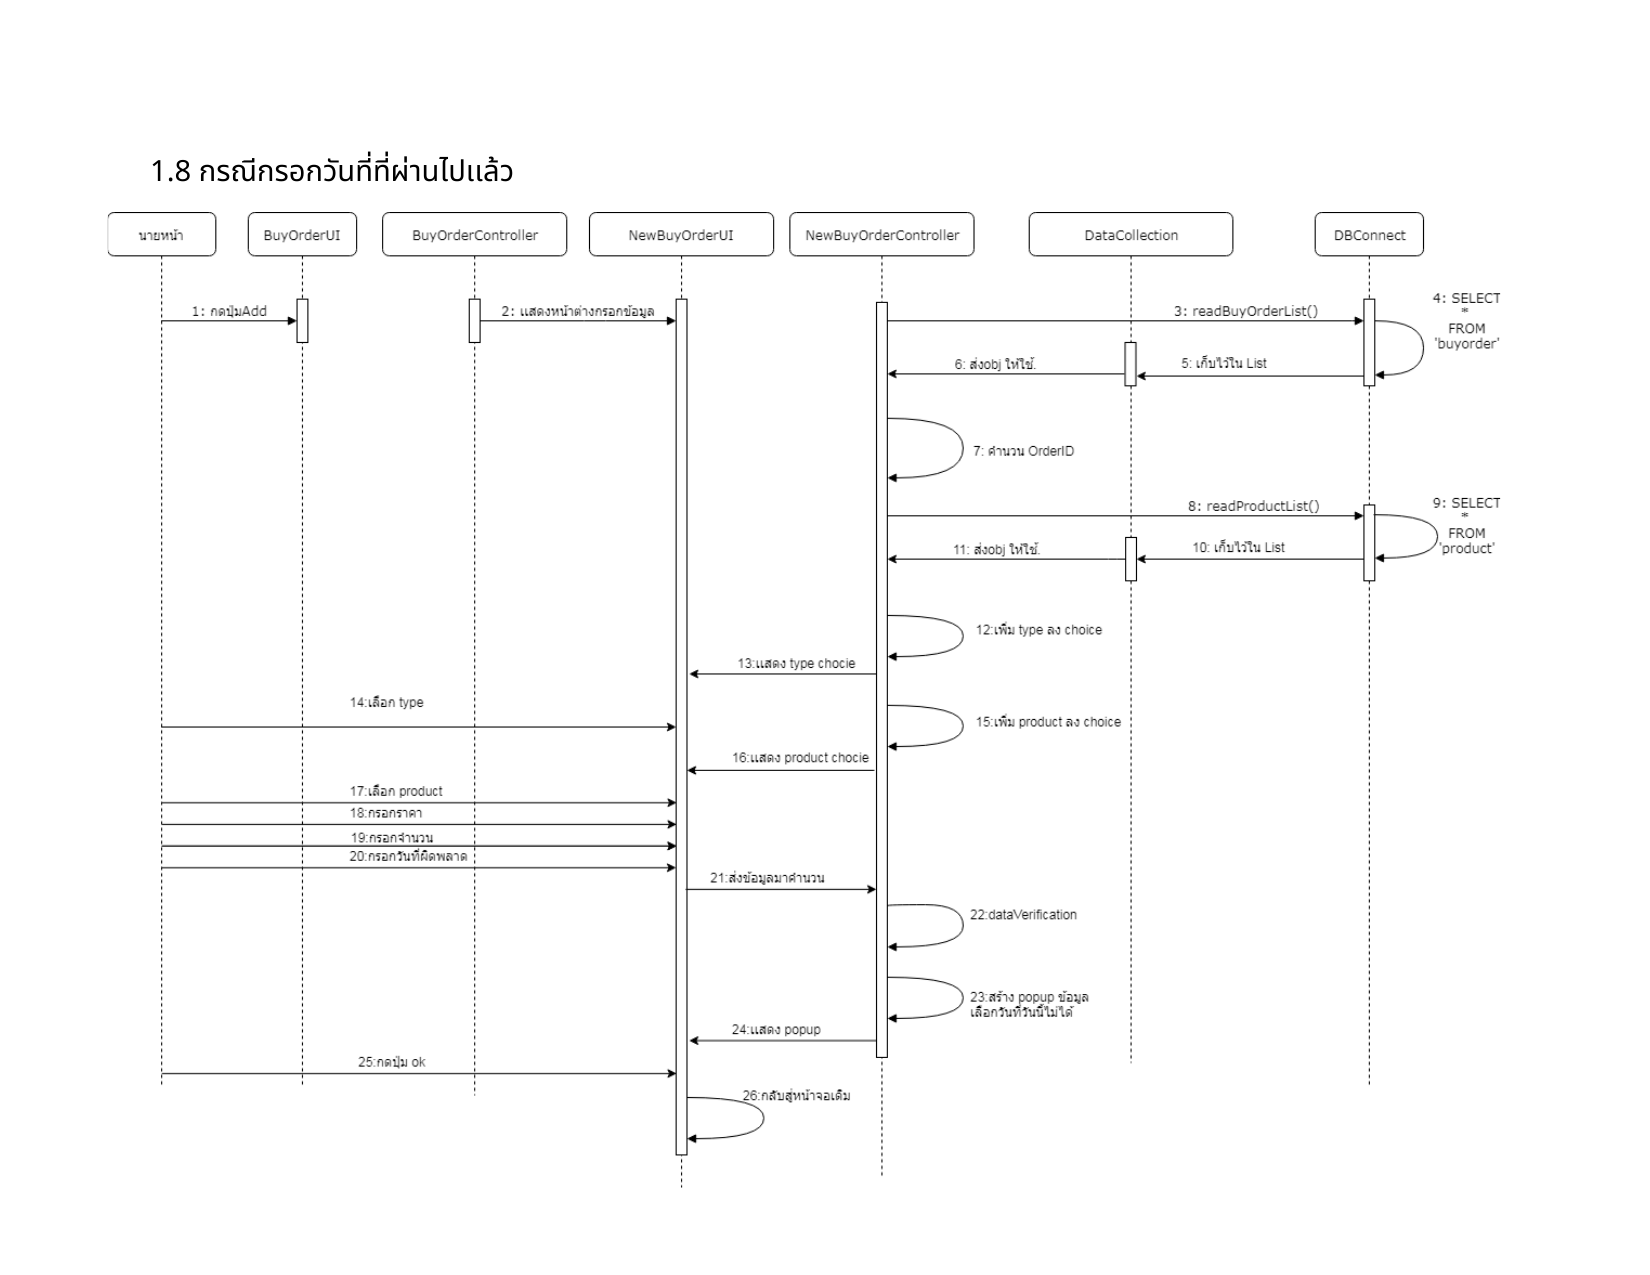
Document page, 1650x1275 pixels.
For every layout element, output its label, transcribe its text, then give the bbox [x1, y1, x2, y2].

picture [107, 212, 1501, 1188]
text 1.8 กรณีกรอกวันที่ที่ผ่านไปเเล้ว [150, 150, 1500, 193]
